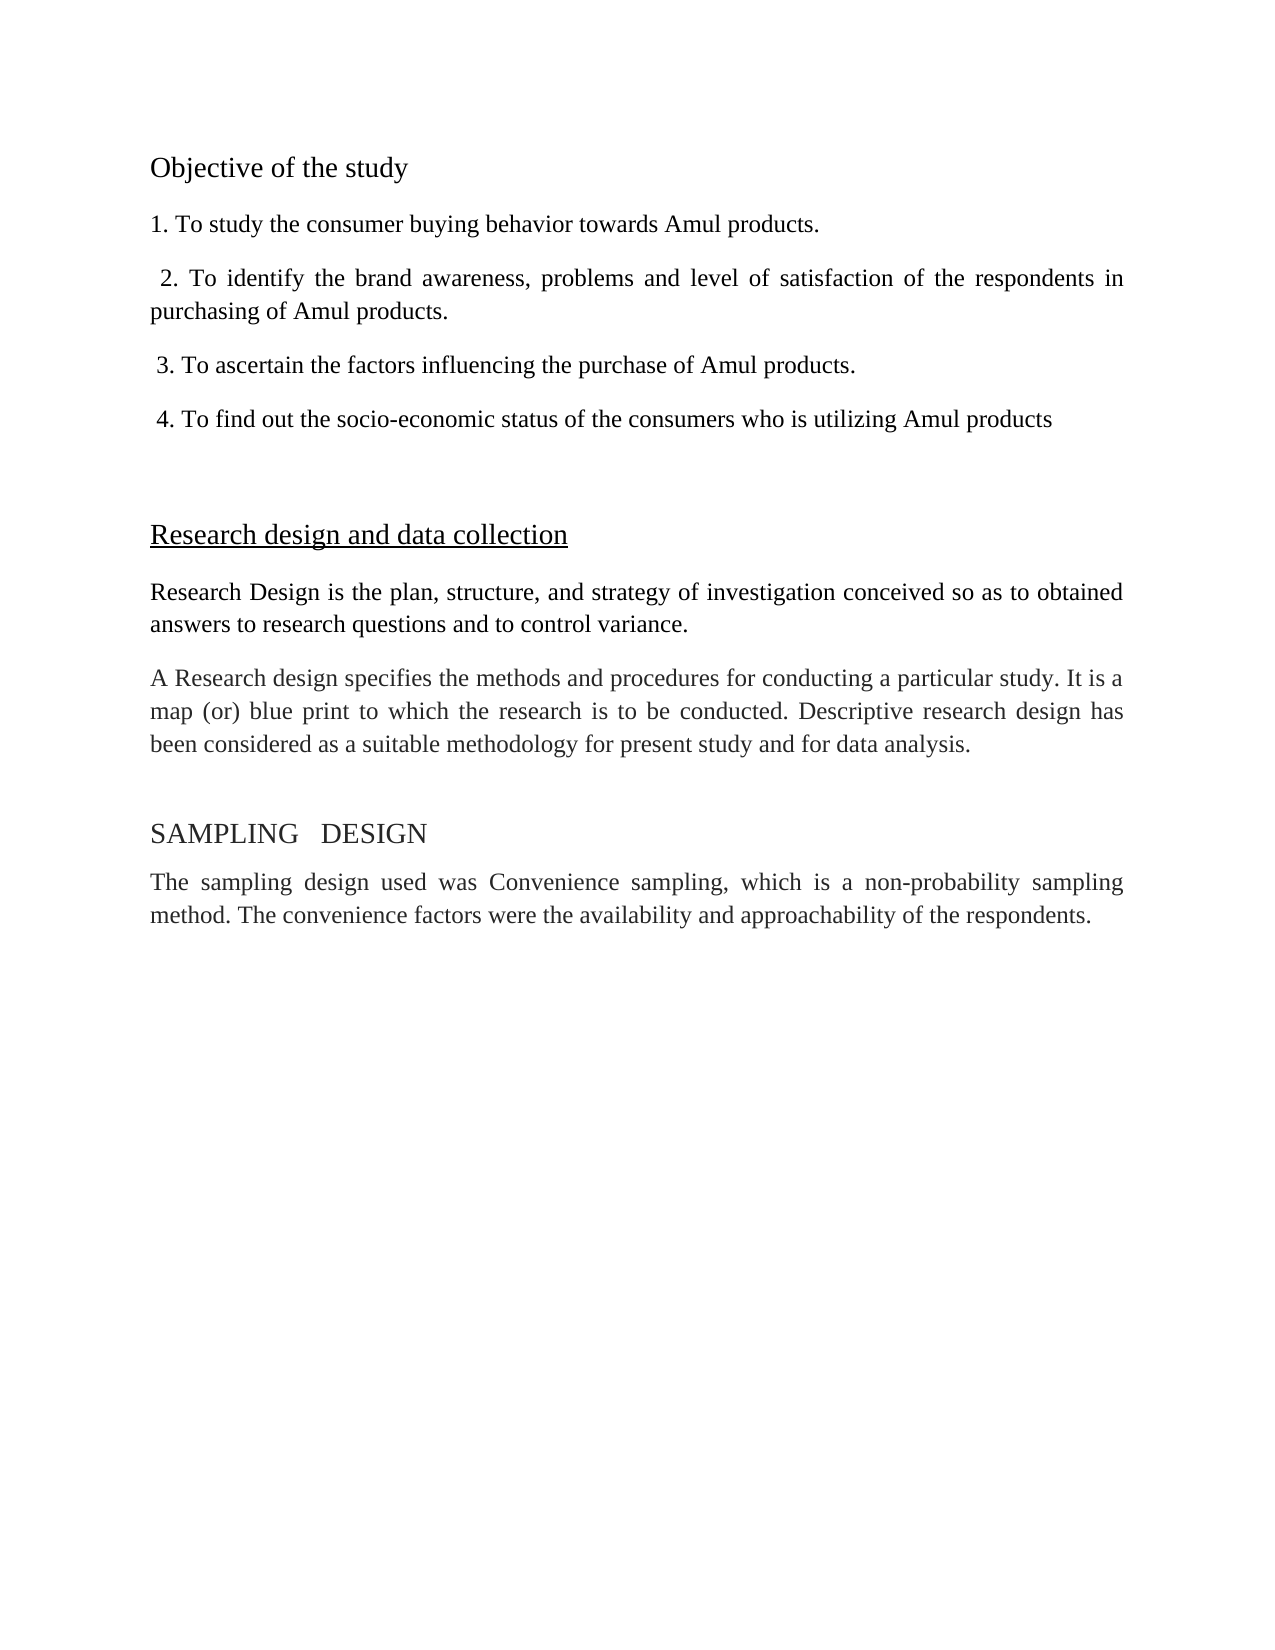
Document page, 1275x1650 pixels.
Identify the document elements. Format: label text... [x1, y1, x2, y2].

text Objective of the study [150, 150, 1125, 183]
text 2. To identify the brand awareness, problems and level of satisfaction of the respondents in purchasing of Amul products. [150, 263, 1125, 325]
text 1. To study the consumer buying behavior towards Amul products. [150, 209, 1125, 238]
text A Research design specifies the methods and procedures for conducting a particular study. It is a map (or) blue print to which the research is to be conducted. Descriptive research design has been considered as a suitable methodology for present study and for data analysis. [150, 663, 1125, 758]
text SAMPLING DESIGN [150, 816, 1125, 850]
text Research Design is the plan, structure, and strategy of investigation conceived so as to obtained answers to research questions and to control variance. [150, 577, 1125, 638]
text Research design and data collection [150, 517, 1125, 551]
text The sampling design used was Convenience sampling, which is a non-probability sampling method. The convenience factors were the availability and approachability of the respondents. [150, 867, 1125, 928]
text 3. To ascertain the factors influencing the purchase of Amul products. [150, 350, 1125, 379]
text 4. To find out the socio-economic status of the consumers who is utilizing Amul products [150, 404, 1125, 433]
